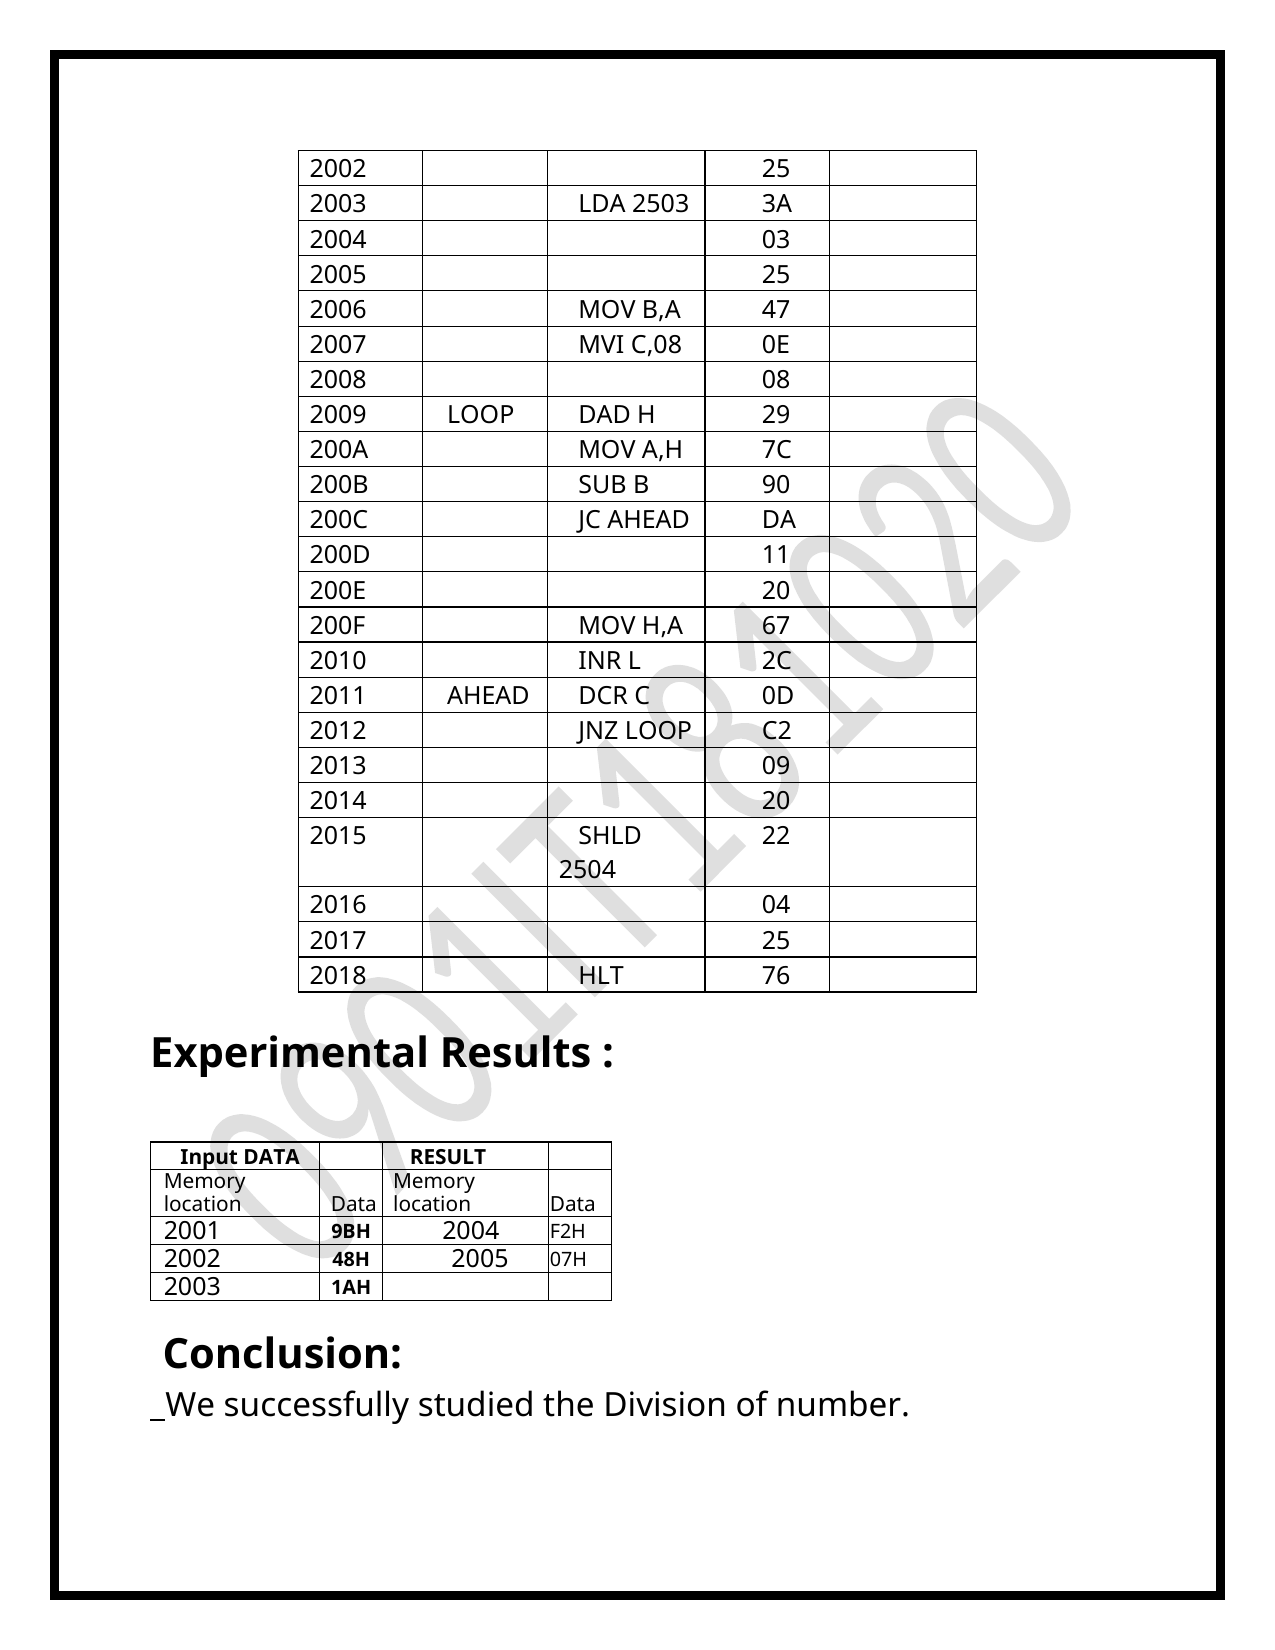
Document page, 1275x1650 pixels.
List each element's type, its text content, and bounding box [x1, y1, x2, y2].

table_cell [423, 572, 547, 606]
table_cell [423, 608, 547, 641]
table_cell 1AH [320, 1273, 382, 1300]
table_header [320, 1143, 382, 1169]
table_cell 67 [706, 608, 829, 641]
table_cell JNZ LOOP [548, 713, 704, 747]
table_cell [423, 818, 547, 886]
table_cell [830, 537, 976, 571]
table_cell [549, 1273, 611, 1300]
table_cell 07H [549, 1245, 611, 1272]
table_cell HLT [548, 958, 704, 991]
table_cell MOV A,H [548, 432, 704, 466]
table_cell SHLD 2504 [548, 818, 704, 886]
table_header Input DATA [151, 1143, 319, 1169]
table_cell [830, 678, 976, 712]
table_cell DAD H [548, 397, 704, 431]
table_cell 09 [706, 748, 829, 782]
table_cell [548, 256, 704, 290]
table_cell DA [706, 502, 829, 536]
table_cell 2005 [383, 1245, 548, 1272]
table_cell 04 [706, 887, 829, 921]
table_cell 2004 [299, 221, 422, 255]
table_cell 200F [299, 608, 422, 641]
table_cell [423, 291, 547, 326]
table_cell [548, 221, 704, 255]
table_cell 08 [706, 362, 829, 396]
table_cell [830, 572, 976, 606]
table_cell 2015 [299, 818, 422, 886]
table_cell JC AHEAD [548, 502, 704, 536]
table_cell 2001 [151, 1217, 319, 1244]
table_cell [423, 432, 547, 466]
table_cell [423, 256, 547, 290]
table_cell [423, 327, 547, 361]
table_cell 20 [706, 572, 829, 606]
table_cell AHEAD [423, 678, 547, 712]
table_cell [548, 887, 704, 921]
table_cell SUB B [548, 467, 704, 501]
table_cell [830, 783, 976, 817]
table_cell 25 [706, 151, 829, 185]
table_header RESULT [383, 1143, 548, 1169]
table_cell C2 [706, 713, 829, 747]
table_cell [830, 713, 976, 747]
table_cell [830, 887, 976, 921]
table_cell 2013 [299, 748, 422, 782]
table_cell [830, 362, 976, 396]
table_cell MOV B,A [548, 291, 704, 326]
table_cell F2H [549, 1217, 611, 1244]
table_cell 2017 [299, 922, 422, 956]
table_cell 2004 [383, 1217, 548, 1244]
table_cell 200D [299, 537, 422, 571]
table_cell [423, 502, 547, 536]
table_cell 2005 [299, 256, 422, 290]
table_cell 2018 [299, 958, 422, 991]
table_cell INR L [548, 643, 704, 677]
table_cell 2014 [299, 783, 422, 817]
table_cell 2003 [151, 1273, 319, 1300]
table_cell MOV H,A [548, 608, 704, 641]
table_cell 2007 [299, 327, 422, 361]
table_cell [383, 1273, 548, 1300]
table_cell 2002 [299, 151, 422, 185]
table_cell 0D [706, 678, 829, 712]
table_cell 22 [706, 818, 829, 886]
table_cell [423, 362, 547, 396]
table_cell 20 [706, 783, 829, 817]
table_cell 25 [706, 922, 829, 956]
table_cell MVI C,08 [548, 327, 704, 361]
table_cell 2009 [299, 397, 422, 431]
table_cell [548, 362, 704, 396]
table_cell [423, 221, 547, 255]
table_cell 200B [299, 467, 422, 501]
table_cell 47 [706, 291, 829, 326]
table_cell [830, 327, 976, 361]
table_cell 2002 [151, 1245, 319, 1272]
table_cell 25 [706, 256, 829, 290]
table_cell 0E [706, 327, 829, 361]
table_cell 2012 [299, 713, 422, 747]
table_cell [423, 887, 547, 921]
table_cell LDA 2503 [548, 186, 704, 220]
table_cell 200E [299, 572, 422, 606]
table_cell 11 [706, 537, 829, 571]
table_cell 2006 [299, 291, 422, 326]
table_cell [423, 186, 547, 220]
table_cell [423, 748, 547, 782]
table_cell [423, 783, 547, 817]
table_cell [830, 397, 976, 431]
table_cell [548, 151, 704, 185]
table_cell 03 [706, 221, 829, 255]
table_cell [830, 818, 976, 886]
table_cell [423, 467, 547, 501]
table_cell [423, 922, 547, 956]
table_cell 200C [299, 502, 422, 536]
table_cell [830, 467, 976, 501]
table_cell 2003 [299, 186, 422, 220]
table_cell [830, 922, 976, 956]
table_cell [548, 748, 704, 782]
table_cell 29 [706, 397, 829, 431]
table_cell [830, 958, 976, 991]
table_cell 2016 [299, 887, 422, 921]
table_cell [830, 502, 976, 536]
table_cell [830, 221, 976, 255]
table_cell 3A [706, 186, 829, 220]
table_cell [423, 537, 547, 571]
table_cell Data [320, 1170, 382, 1216]
table_cell [830, 256, 976, 290]
table_cell Data [549, 1170, 611, 1216]
table_cell 2011 [299, 678, 422, 712]
table_cell [423, 958, 547, 991]
table_cell DCR C [548, 678, 704, 712]
table_cell Memory location [151, 1170, 319, 1216]
table_cell [830, 432, 976, 466]
table_cell [548, 572, 704, 606]
table_cell [830, 643, 976, 677]
text Experimental Results : [206, 1049, 1125, 1072]
table_cell 200A [299, 432, 422, 466]
table_cell [423, 643, 547, 677]
table_cell [548, 537, 704, 571]
table_cell 76 [706, 958, 829, 991]
table_cell [830, 748, 976, 782]
table_cell 7C [706, 432, 829, 466]
table_cell [830, 151, 976, 185]
text Conclusion: [162, 1324, 1125, 1381]
table_cell 2010 [299, 643, 422, 677]
table_cell Memory location [383, 1170, 548, 1216]
text We successfully studied the Division of number. [150, 1381, 1125, 1426]
table_cell [548, 922, 704, 956]
table_cell [830, 608, 976, 641]
table_cell 48H [320, 1245, 382, 1272]
table_cell [423, 713, 547, 747]
table_cell LOOP [423, 397, 547, 431]
table_cell [548, 783, 704, 817]
table_cell [830, 291, 976, 326]
table_cell [423, 151, 547, 185]
table_header [549, 1143, 611, 1169]
table_cell 2C [706, 643, 829, 677]
table_cell 90 [706, 467, 829, 501]
table_cell 2008 [299, 362, 422, 396]
table_cell [830, 186, 976, 220]
table_cell 9BH [320, 1217, 382, 1244]
